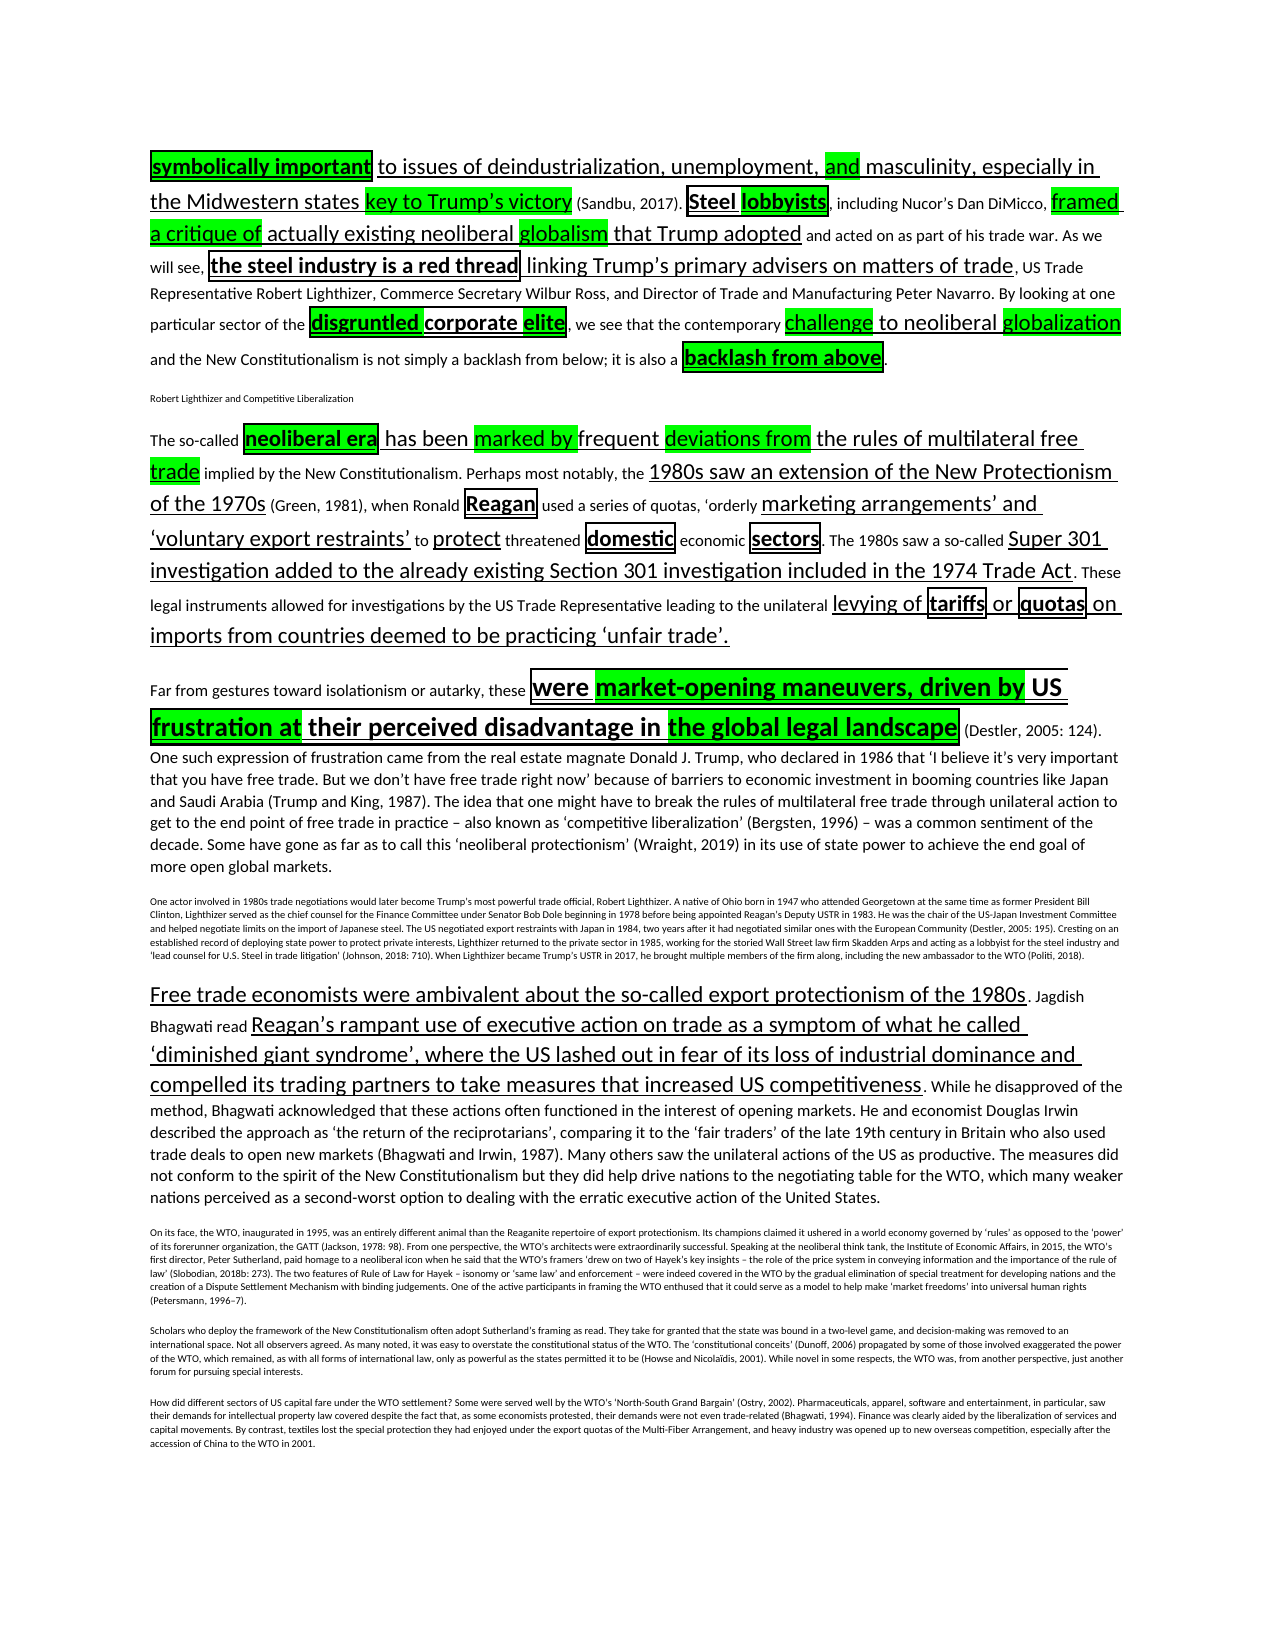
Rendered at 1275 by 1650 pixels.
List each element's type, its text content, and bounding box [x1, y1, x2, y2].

text Robert Lighthizer and Competitive Liberalization [150, 392, 1125, 405]
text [150, 150, 1125, 373]
text On its face, the WTO, inaugurated in 1995, was an entirely different animal than the Reaganite repertoire of export protectionism. Its champions claimed it ushered in a world economy governed by ‘rules’ as opposed to the ‘power’ of its forerunner organization, the GATT (Jackson, 1978: 98). From one perspective, the WTO’s architects were extraordinarily successful. Speaking at the neoliberal think tank, the Institute of Economic Affairs, in 2015, the WTO’s first director, Peter Sutherland, paid homage to a neoliberal icon when he said that the WTO’s framers ‘drew on two of Hayek’s key insights – the role of the price system in conveying information and the importance of the rule of law’ (Slobodian, 2018b: 273). The two features of Rule of Law for Hayek – isonomy or ‘same law’ and enforcement – were indeed covered in the WTO by the gradual elimination of special treatment for developing nations and the creation of a Dispute Settlement Mechanism with binding judgements. One of the active participants in framing the WTO enthused that it could serve as a model to help make ‘market freedoms’ into universal human rights (Petersmann, 1996–7). [150, 1226, 1125, 1307]
text Scholars who deploy the framework of the New Constitutionalism often adopt Sutherland’s framing as read. They take for granted that the state was bound in a two-level game, and decision-making was removed to an international space. Not all observers agreed. As many noted, it was easy to overstate the constitutional status of the WTO. The ‘constitutional conceits’ (Dunoff, 2006) propagated by some of those involved exaggerated the power of the WTO, which remained, as with all forms of international law, only as powerful as the states permitted it to be (Howse and Nicolaïdis, 2001). While novel in some respects, the WTO was, from another perspective, just another forum for pursuing special interests. [150, 1325, 1125, 1378]
text The so-called neoliberal era has been marked by frequent deviations from the rules of multilateral free trade implied by the New Constitutionalism. Perhaps most notably, the 1980s saw an extension of the New Protectionism of the 1970s (Green, 1981), when Ronald Reagan used a series of quotas, ‘orderly marketing arrangements’ and ‘voluntary export restraints’ to protect threatened domestic economic sectors. The 1980s saw a so-called Super 301 investigation added to the already existing Section 301 investigation included in the 1974 Trade Act. These legal instruments allowed for investigations by the US Trade Representative leading to the unilateral levying of tariffs or quotas on imports from countries deemed to be practicing ‘unfair trade’. [150, 422, 1125, 649]
text How did different sectors of US capital fare under the WTO settlement? Some were served well by the WTO’s ‘North-South Grand Bargain’ (Ostry, 2002). Pharmaceuticals, apparel, software and entertainment, in particular, saw their demands for intellectual property law covered despite the fact that, as some economists protested, their demands were not even trade-related (Bhagwati, 1994). Finance was clearly aided by the liberalization of services and capital movements. By contrast, textiles lost the special protection they had enjoyed under the export quotas of the Multi-Fiber Arrangement, and heavy industry was opened up to new overseas competition, especially after the accession of China to the WTO in 2001. [150, 1396, 1125, 1449]
text Far from gestures toward isolationism or autarky, these were market-opening maneuvers, driven by US frustration at their perceived disadvantage in the global legal landscape (Destler, 2005: 124). One such expression of frustration came from the real estate magnate Donald J. Trump, who declared in 1986 that ‘I believe it’s very important that you have free trade. But we don’t have free trade right now’ because of barriers to economic investment in booming countries like Japan and Saudi Arabia (Trump and King, 1987). The idea that one might have to break the rules of multilateral free trade through unilateral action to get to the end point of free trade in practice – also known as ‘competitive liberalization’ (Bergsten, 1996) – was a common sentiment of the decade. Some have gone as far as to call this ‘neoliberal protectionism’ (Wraight, 2019) in its use of state power to achieve the end goal of more open global markets. [150, 668, 1125, 877]
text Free trade economists were ambivalent about the so-called export protectionism of the 1980s. Jagdish Bhagwati read Reagan’s rampant use of executive action on trade as a symptom of what he called ‘diminished giant syndrome’, where the US lashed out in fear of its loss of industrial dominance and compelled its trading partners to take measures that increased US competitiveness. While he disapproved of the method, Bhagwati acknowledged that these actions often functioned in the interest of opening markets. He and economist Douglas Irwin described the approach as ‘the return of the reciprotarians’, comparing it to the ‘fair traders’ of the late 19th century in Britain who also used trade deals to open new markets (Bhagwati and Irwin, 1987). Many others saw the unilateral actions of the US as productive. The measures did not conform to the spirit of the New Constitutionalism but they did help drive nations to the negotiating table for the WTO, which many weaker nations perceived as a second-worst option to dealing with the erratic executive action of the United States. [150, 980, 1125, 1208]
